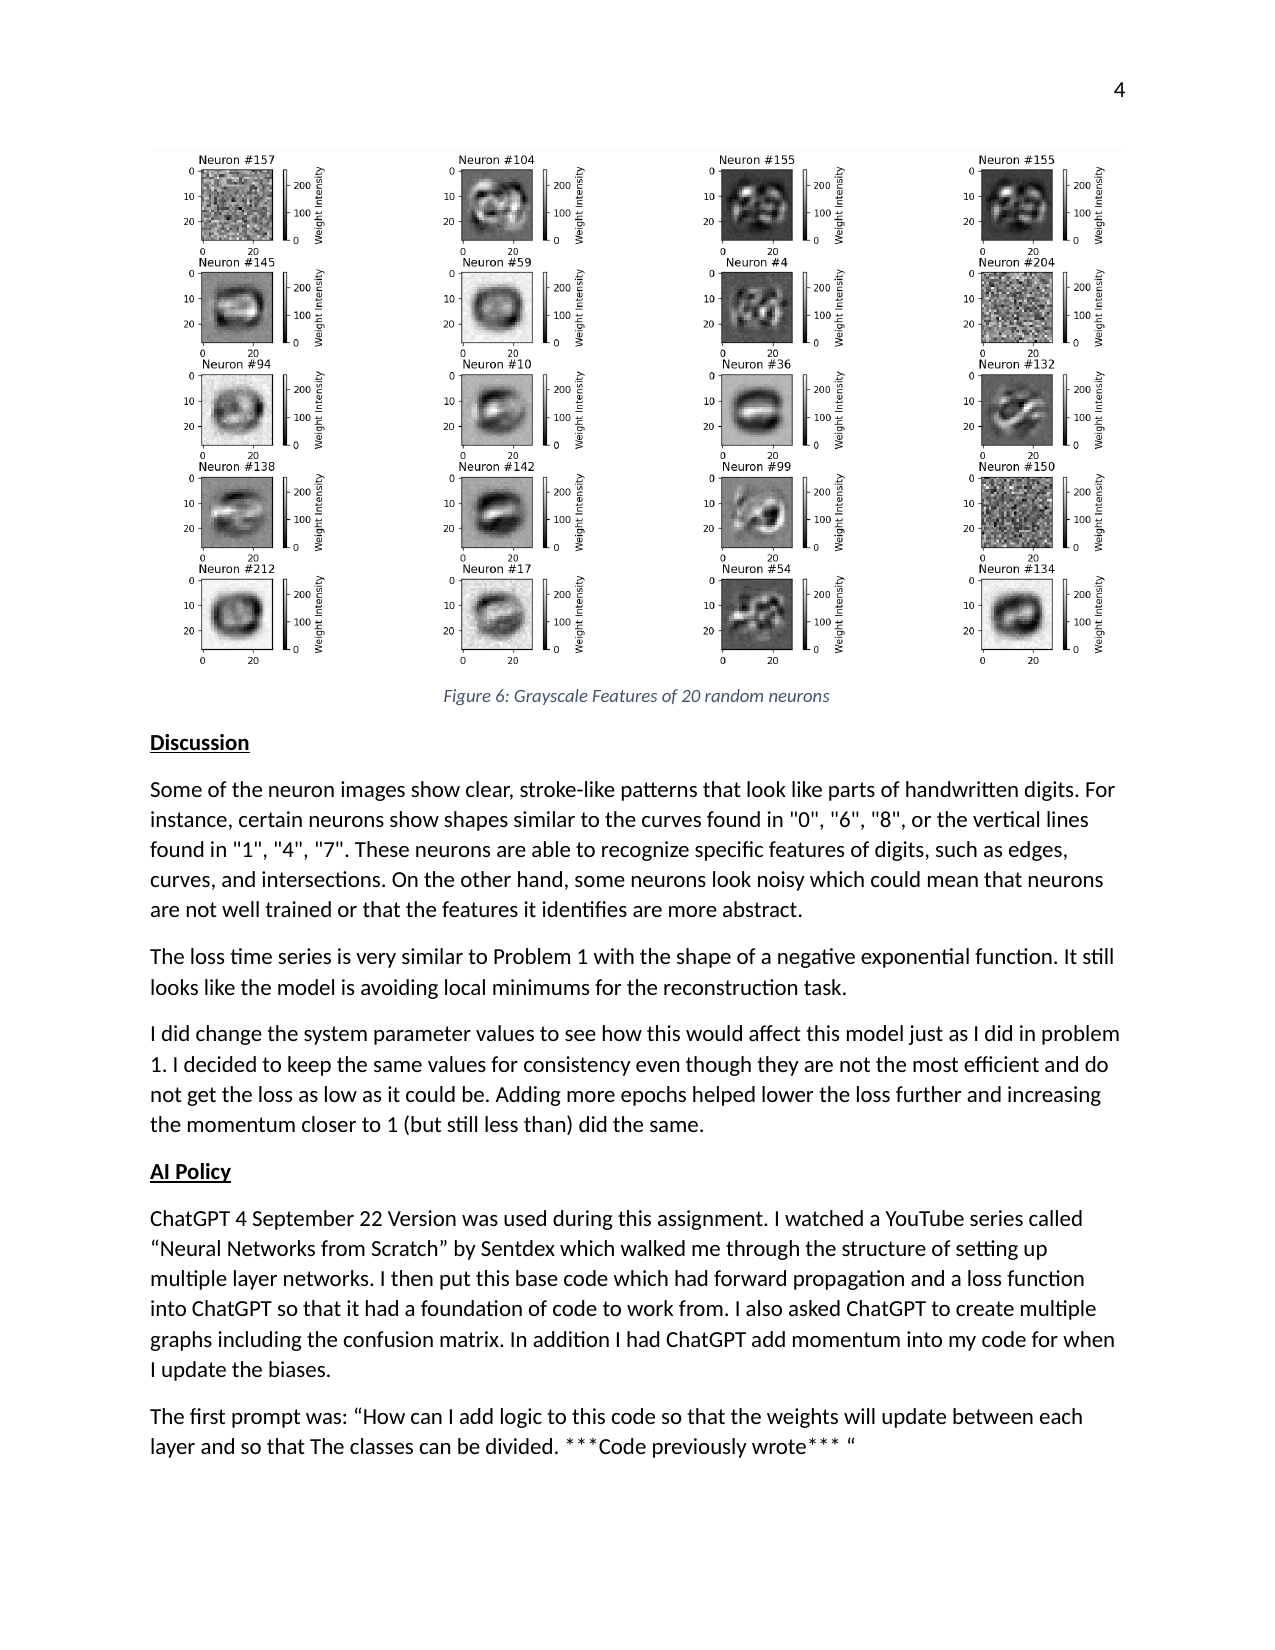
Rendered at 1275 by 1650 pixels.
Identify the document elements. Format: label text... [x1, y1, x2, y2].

text Some of the neuron images show clear, stroke-like patterns that look like parts of handwritten digits. For instance, certain neurons show shapes similar to the curves found in "0", "6", "8", or the vertical lines found in "1", "4", "7". These neurons are able to recognize specific features of digits, such as edges, curves, and intersections. On the other hand, some neurons look noisy which could mean that neurons are not well trained or that the features it identifies are more abstract. [150, 775, 1125, 923]
text AI Policy [150, 1157, 1125, 1185]
picture [150, 150, 1125, 666]
text The first prompt was: “How can I add logic to this code so that the weights will update between each layer and so that The classes can be divided. ***Code previously wrote*** “ [150, 1402, 1125, 1460]
text ChatGPT 4 September 22 Version was used during this assignment. I watched a YouTube series called “Neural Networks from Scratch” by Sentdex which walked me through the structure of setting up multiple layer networks. I then put this base code which had forward propagation and a loss function into ChatGPT so that it had a foundation of code to work from. I also asked ChatGPT to create multiple graphs including the confusion matrix. In addition I had ChatGPT add momentum into my code for when I update the biases. [150, 1204, 1125, 1383]
text The loss time series is very similar to Problem 1 with the shape of a negative exponential function. It still looks like the model is avoiding local minimums for the reconstruction task. [150, 942, 1125, 1001]
text Discussion [150, 728, 1125, 756]
text I did change the system parameter values to see how this would affect this model just as I did in problem 1. I decided to keep the same values for consistency even though they are not the most efficient and do not get the loss as low as it could be. Adding more epochs helped lower the loss further and increasing the momentum closer to 1 (but still less than) did the same. [150, 1019, 1125, 1138]
